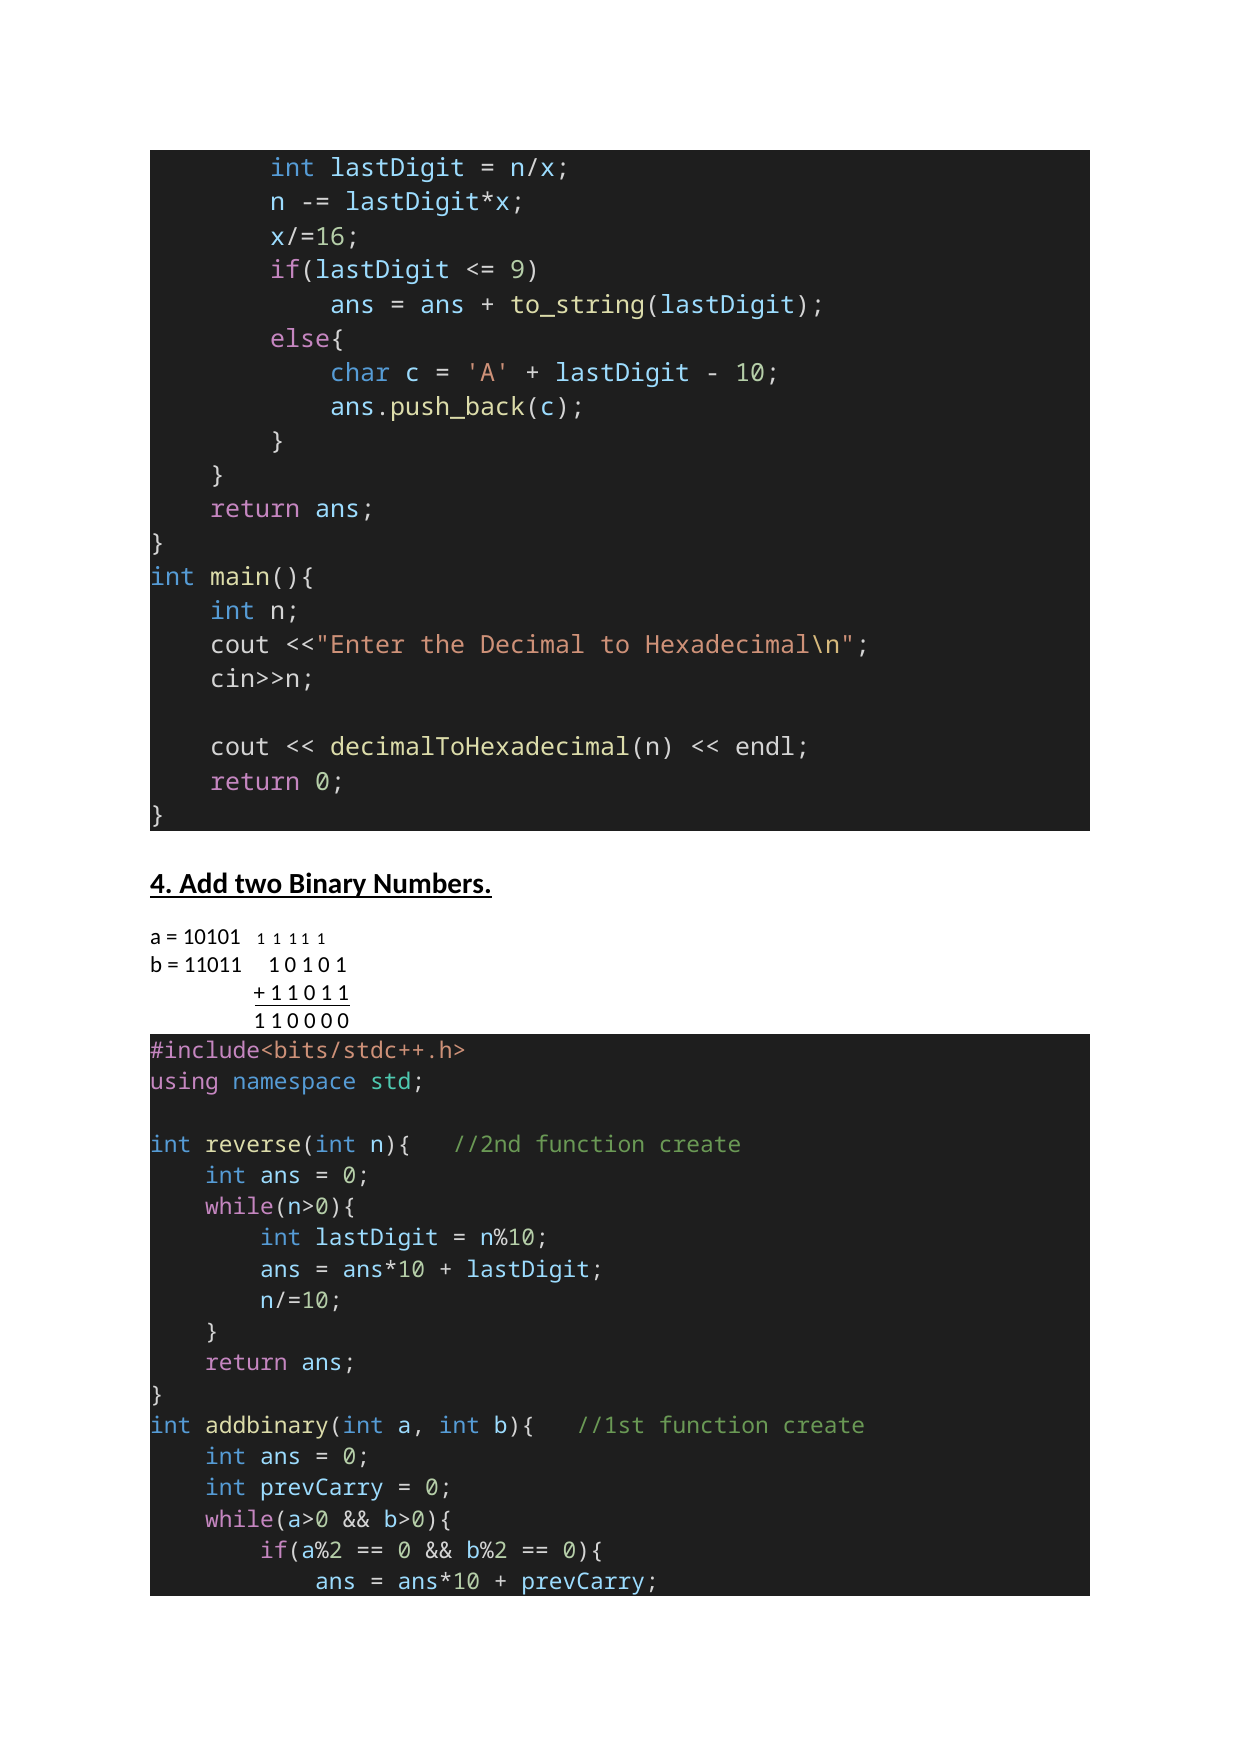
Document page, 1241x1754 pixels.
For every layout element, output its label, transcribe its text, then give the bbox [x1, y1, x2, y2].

text b = 11011 1 0 1 0 1 [150, 950, 1090, 978]
text } [150, 1315, 1090, 1346]
text return ans; [150, 491, 1090, 525]
text cout << decimalToHexadecimal(n) << endl; [150, 729, 1090, 763]
text ans = ans*10 + lastDigit; [150, 1253, 1090, 1284]
text n -= lastDigit*x; [150, 184, 1090, 218]
text } [150, 1378, 1090, 1409]
text if(a%2 == 0 && b%2 == 0){ [150, 1534, 1090, 1565]
text if(lastDigit <= 9) [150, 252, 1090, 286]
text ans = ans*10 + prevCarry; [150, 1565, 1090, 1596]
text 4. Add two Binary Numbers. [150, 831, 1090, 901]
text int n; [150, 593, 1090, 627]
text int lastDigit = n/x; [150, 150, 1090, 184]
text else{ [150, 320, 1090, 354]
text int prevCarry = 0; [150, 1471, 1090, 1503]
text int lastDigit = n%10; [150, 1221, 1090, 1253]
text + 1 1 0 1 1 [150, 978, 1090, 1006]
text int ans = 0; [150, 1159, 1090, 1190]
text int reverse(int n){ //2nd function create [150, 1128, 1090, 1159]
text int main(){ [150, 559, 1090, 593]
text cin>>n; [150, 661, 1090, 695]
text cout <<"Enter the Decimal to Hexadecimal\n"; [150, 627, 1090, 661]
text } [150, 422, 1090, 457]
text n/=10; [150, 1284, 1090, 1315]
text x/=16; [150, 218, 1090, 252]
text ans = ans + to_string(lastDigit); [150, 286, 1090, 320]
text 1 1 0 0 0 0 [150, 1006, 1090, 1034]
text } [150, 525, 1090, 559]
text while(a>0 && b>0){ [150, 1503, 1090, 1534]
text int addbinary(int a, int b){ //1st function create [150, 1409, 1090, 1440]
text char c = 'A' + lastDigit - 10; [150, 354, 1090, 388]
text } [150, 797, 1090, 831]
text int ans = 0; [150, 1440, 1090, 1471]
text ans.push_back(c); [150, 388, 1090, 422]
text using namespace std; [150, 1065, 1090, 1096]
text while(n>0){ [150, 1190, 1090, 1221]
text return 0; [150, 763, 1090, 797]
text #include<bits/stdc++.h> [150, 1034, 1090, 1065]
text return ans; [150, 1346, 1090, 1378]
text a = 10101 1 1 1 1 1 [150, 922, 1090, 950]
text } [150, 457, 1090, 491]
